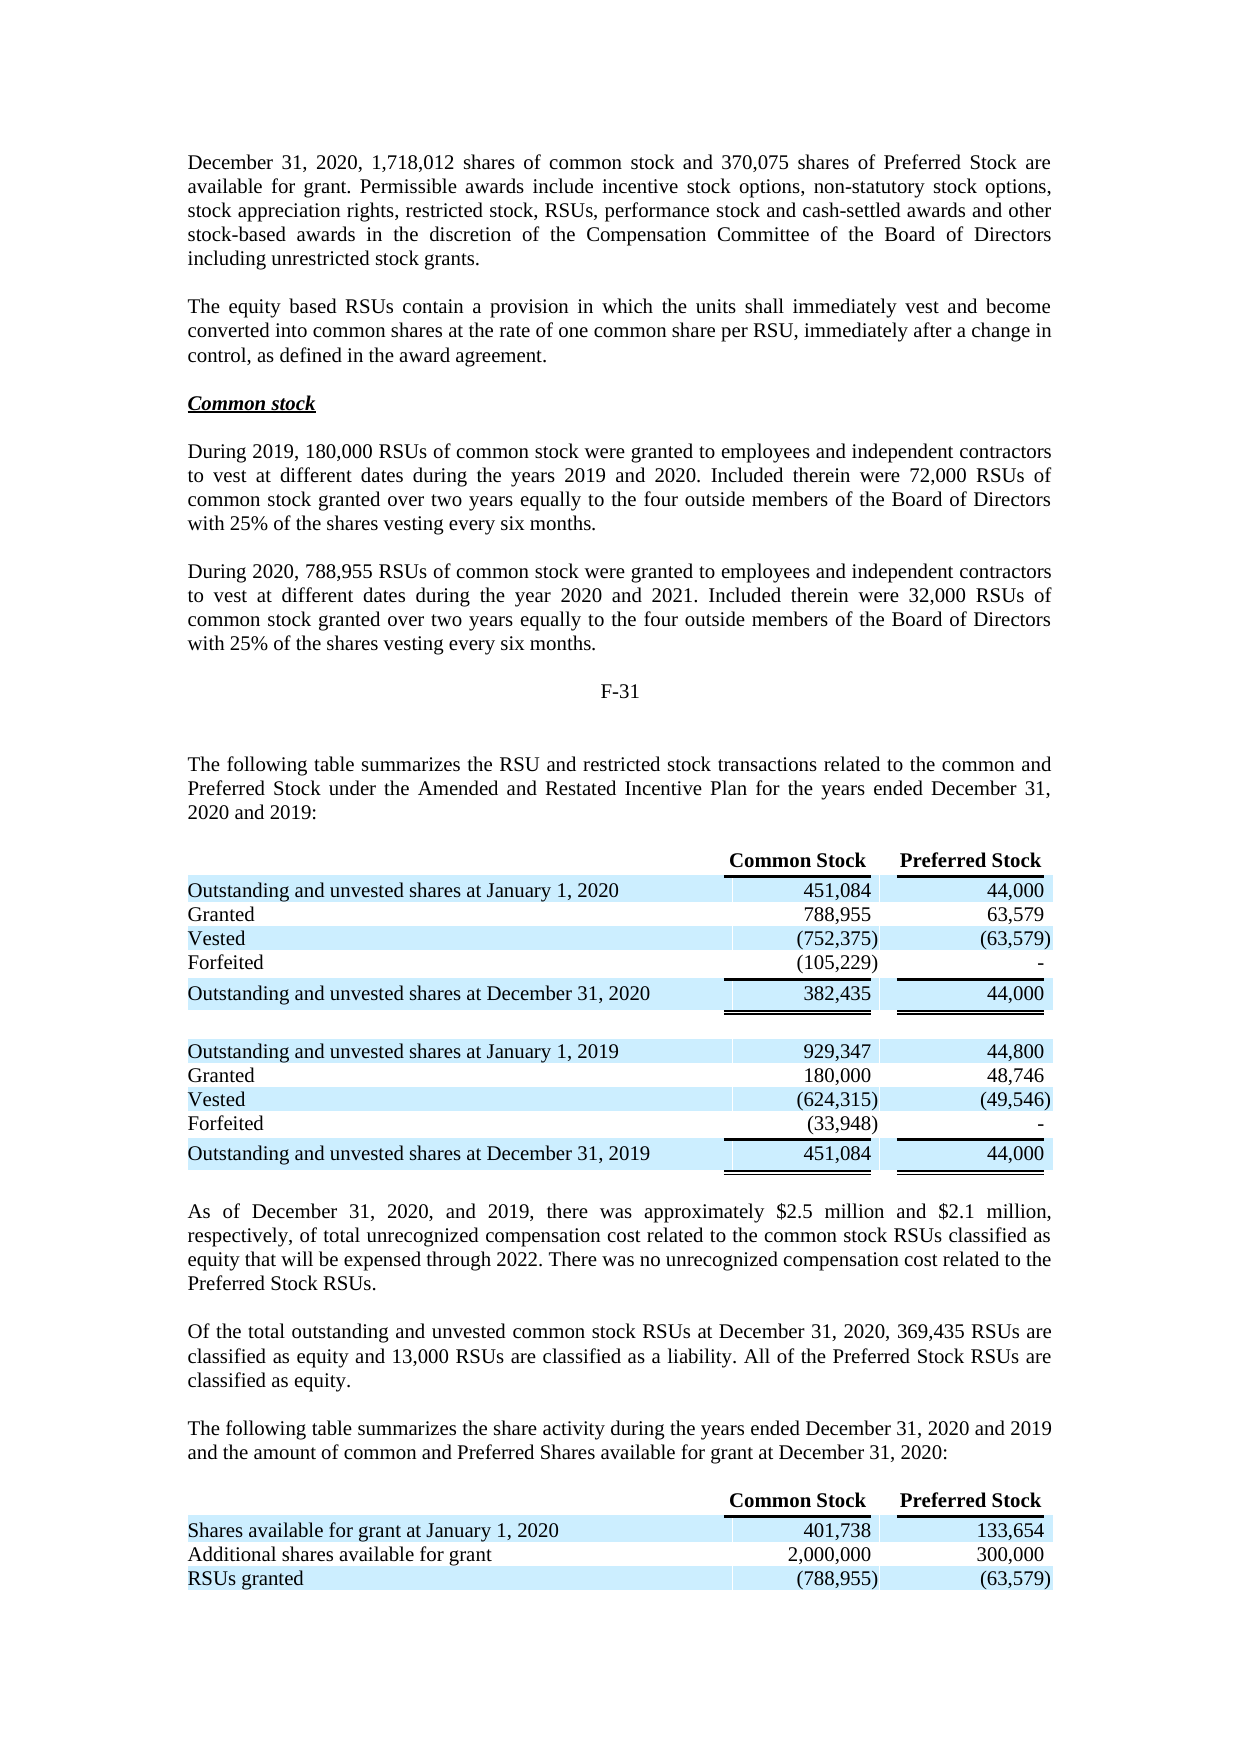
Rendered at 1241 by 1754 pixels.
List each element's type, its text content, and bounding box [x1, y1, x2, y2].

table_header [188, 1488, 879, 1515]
text Common stock [187, 391, 1053, 415]
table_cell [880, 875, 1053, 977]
text The following table summarizes the share activity during the years ended December 31, 2020 and 2019 and the amount of common and Preferred Shares available for grant at December 31, 2020: [187, 1416, 1053, 1464]
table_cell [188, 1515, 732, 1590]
text During 2019, 180,000 RSUs of common stock were granted to employees and independent contractors to vest at different dates during the years 2019 and 2020. Included therein were 72,000 RSUs of common stock granted over two years equally to the four outside members of the Board of Directors with 25% of the shares vesting every six months. [187, 439, 1053, 535]
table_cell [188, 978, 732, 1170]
text Of the total outstanding and unvested common stock RSUs at December 31, 2020, 369,435 RSUs are classified as equity and 13,000 RSUs are classified as a liability. All of the Preferred Stock RSUs are classified as equity. [187, 1319, 1053, 1392]
text The following table summarizes the RSU and restricted stock transactions related to the common and Preferred Stock under the Amended and Restated Incentive Plan for the years ended December 31, 2020 and 2019: [187, 752, 1053, 824]
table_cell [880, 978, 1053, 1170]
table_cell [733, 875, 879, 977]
text The equity based RSUs contain a provision in which the units shall immediately vest and become converted into common shares at the rate of one common share per RSU, immediately after a change in control, as defined in the award agreement. [187, 294, 1053, 367]
text During 2020, 788,955 RSUs of common stock were granted to employees and independent contractors to vest at different dates during the year 2020 and 2021. Included therein were 32,000 RSUs of common stock granted over two years equally to the four outside members of the Board of Directors with 25% of the shares vesting every six months. [187, 559, 1053, 655]
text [187, 150, 1053, 270]
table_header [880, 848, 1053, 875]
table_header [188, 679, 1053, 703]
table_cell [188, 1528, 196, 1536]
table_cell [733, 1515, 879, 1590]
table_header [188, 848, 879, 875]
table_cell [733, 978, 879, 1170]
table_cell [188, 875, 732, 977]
text As of December 31, 2020, and 2019, there was approximately $2.5 million and $2.1 million, respectively, of total unrecognized compensation cost related to the common stock RSUs classified as equity that will be expensed through 2022. There was no unrecognized compensation cost related to the Preferred Stock RSUs. [187, 1199, 1053, 1295]
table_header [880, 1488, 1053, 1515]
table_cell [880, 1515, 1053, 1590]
